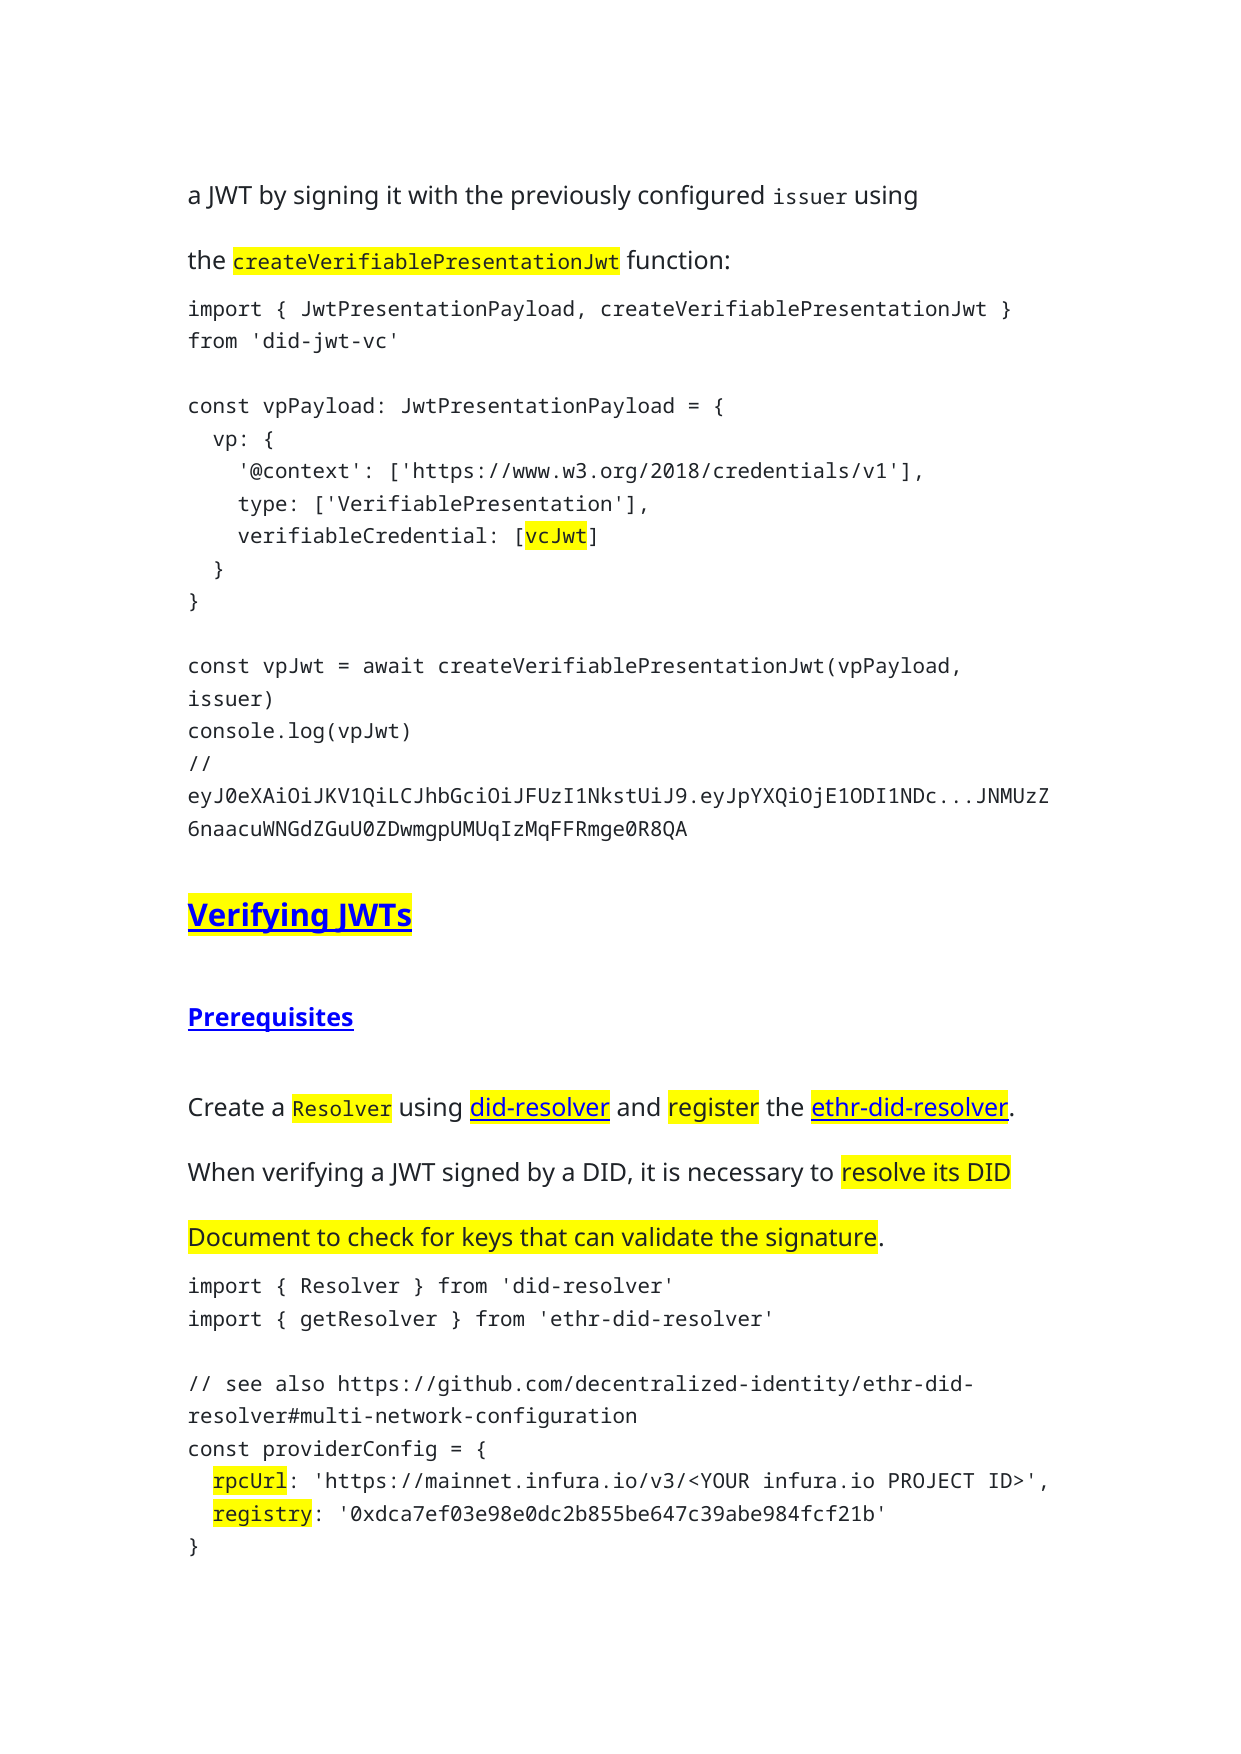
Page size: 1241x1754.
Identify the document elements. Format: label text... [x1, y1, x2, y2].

text const vpJwt = await createVerifiablePresentationJwt(vpPayload, issuer) [187, 649, 1053, 714]
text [187, 162, 1053, 292]
text Verifying JWTs [187, 882, 1053, 947]
text '@context': ['https://www.w3.org/2018/credentials/v1'], [187, 454, 1053, 487]
text verifiableCredential: [vcJwt] [187, 519, 1053, 552]
text registry: '0xdca7ef03e98e0dc2b855be647c39abe984fcf21b' [187, 1497, 1053, 1529]
text // eyJ0eXAiOiJKV1QiLCJhbGciOiJFUzI1NkstUiJ9.eyJpYXQiOjE1ODI1NDc...JNMUzZ6naacuWNGdZGuU0ZDwmgpUMUqIzMqFFRmge0R8QA [187, 747, 1053, 844]
text const providerConfig = { [187, 1432, 1053, 1464]
text Prerequisites [187, 984, 1053, 1049]
text Create a Resolver using did-resolver and register the ethr-did-resolver. When verifying a JWT signed by a DID, it is necessary to resolve its DID Document to check for keys that can validate the signature. [187, 1074, 1053, 1269]
text console.log(vpJwt) [187, 714, 1053, 747]
text } [187, 1529, 1053, 1562]
text rpcUrl: 'https://mainnet.infura.io/v3/<YOUR infura.io PROJECT ID>', [187, 1464, 1053, 1497]
text // see also https://github.com/decentralized-identity/ethr-did-resolver#multi-network-configuration [187, 1367, 1053, 1432]
text } [187, 552, 1053, 584]
text import { JwtPresentationPayload, createVerifiablePresentationJwt } from 'did-jwt-vc' [187, 292, 1053, 357]
text import { Resolver } from 'did-resolver' [187, 1269, 1053, 1302]
text import { getResolver } from 'ethr-did-resolver' [187, 1302, 1053, 1334]
text const vpPayload: JwtPresentationPayload = { [187, 389, 1053, 422]
text vp: { [187, 422, 1053, 454]
text } [187, 584, 1053, 617]
text type: ['VerifiablePresentation'], [187, 487, 1053, 519]
